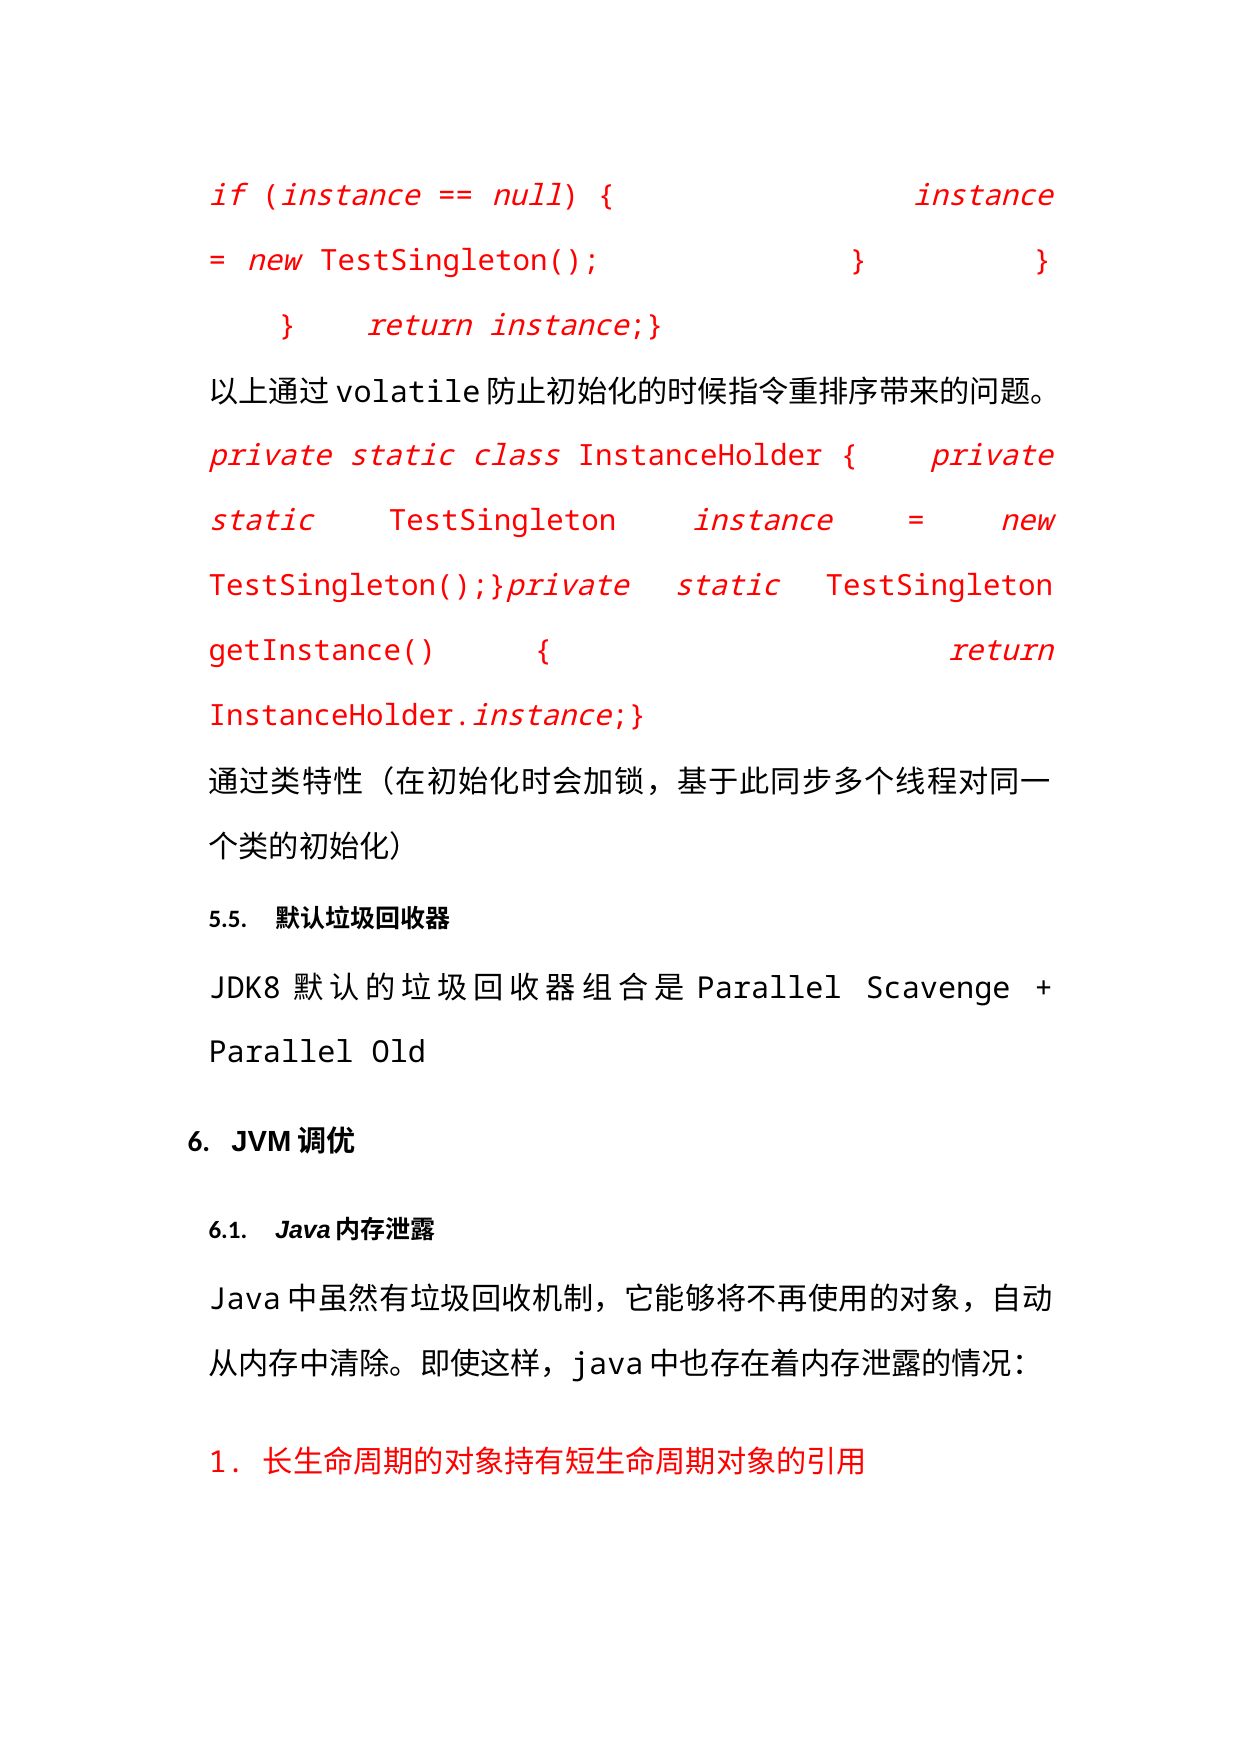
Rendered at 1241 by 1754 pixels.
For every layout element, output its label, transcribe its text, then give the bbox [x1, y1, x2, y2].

subtitle 默认垃圾回收器 [208, 902, 1053, 934]
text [208, 162, 1053, 357]
subtitle JVM调优 [187, 1108, 1053, 1173]
text 以上通过volatile防止初始化的时候指令重排序带来的问题。 [208, 357, 1053, 422]
text 1. 长生命周期的对象持有短生命周期对象的引用 [208, 1427, 1053, 1492]
text 通过类特性（在初始化时会加锁，基于此同步多个线程对同一个类的初始化） [208, 747, 1053, 877]
text JDK8默认的垃圾回收器组合是Parallel Scavenge + Parallel Old [208, 953, 1053, 1083]
text private static class InstanceHolder { private static TestSingleton instance = new TestSingleton(); } private static TestSingleton getInstance() { return InstanceHolder.instance; } [208, 422, 1053, 747]
text Java中虽然有垃圾回收机制，它能够将不再使用的对象，自动从内存中清除。即使这样，java中也存在着内存泄露的情况： [208, 1264, 1053, 1394]
subtitle Java内存泄露 [208, 1213, 1053, 1245]
